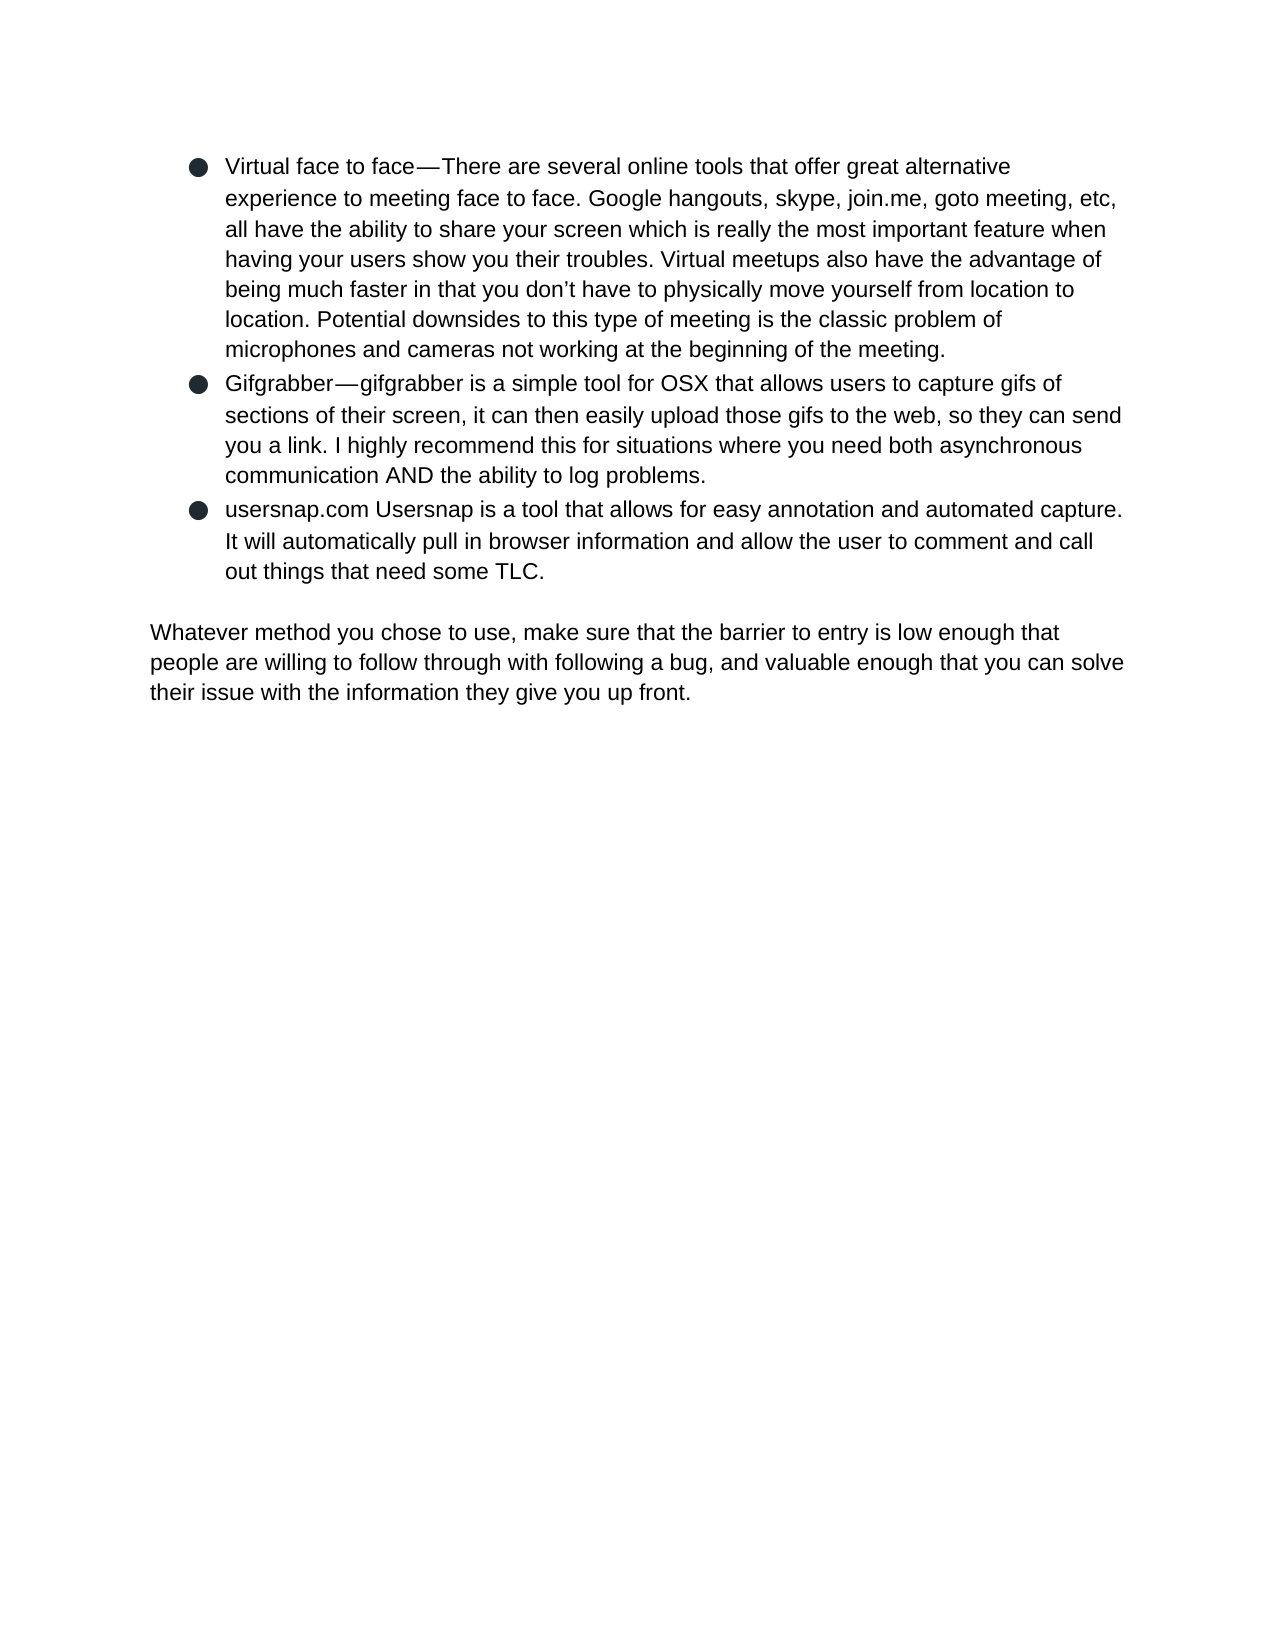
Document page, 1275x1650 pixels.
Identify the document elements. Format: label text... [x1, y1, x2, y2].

list Gifgrabber — gifgrabber is a simple tool for OSX that allows users to capture gifs of sections of their screen, it can then easily upload those gifs to the web, so they can send you a link. I highly recommend this for situations where you need both asynchronous communication AND the ability to log problems. [187, 367, 1125, 489]
list usersnap.com Usersnap is a tool that allows for easy annotation and automated capture. It will automatically pull in browser information and allow the user to comment and call out things that need some TLC. [187, 492, 1125, 584]
list Virtual face to face — There are several online tools that offer great alternative experience to meeting face to face. Google hangouts, skype, join.me, goto meeting, etc, all have the ability to share your screen which is really the most important feature when having your users show you their troubles. Virtual meetups also have the advantage of being much faster in that you don’t have to physically move yourself from location to location. Potential downsides to this type of meeting is the classic problem of microphones and cameras not working at the beginning of the meeting. [187, 150, 1125, 363]
text Whatever method you chose to use, make sure that the barrier to entry is low enough that people are willing to follow through with following a bug, and valuable enough that you can solve their issue with the information they give you up front. [150, 618, 1125, 705]
